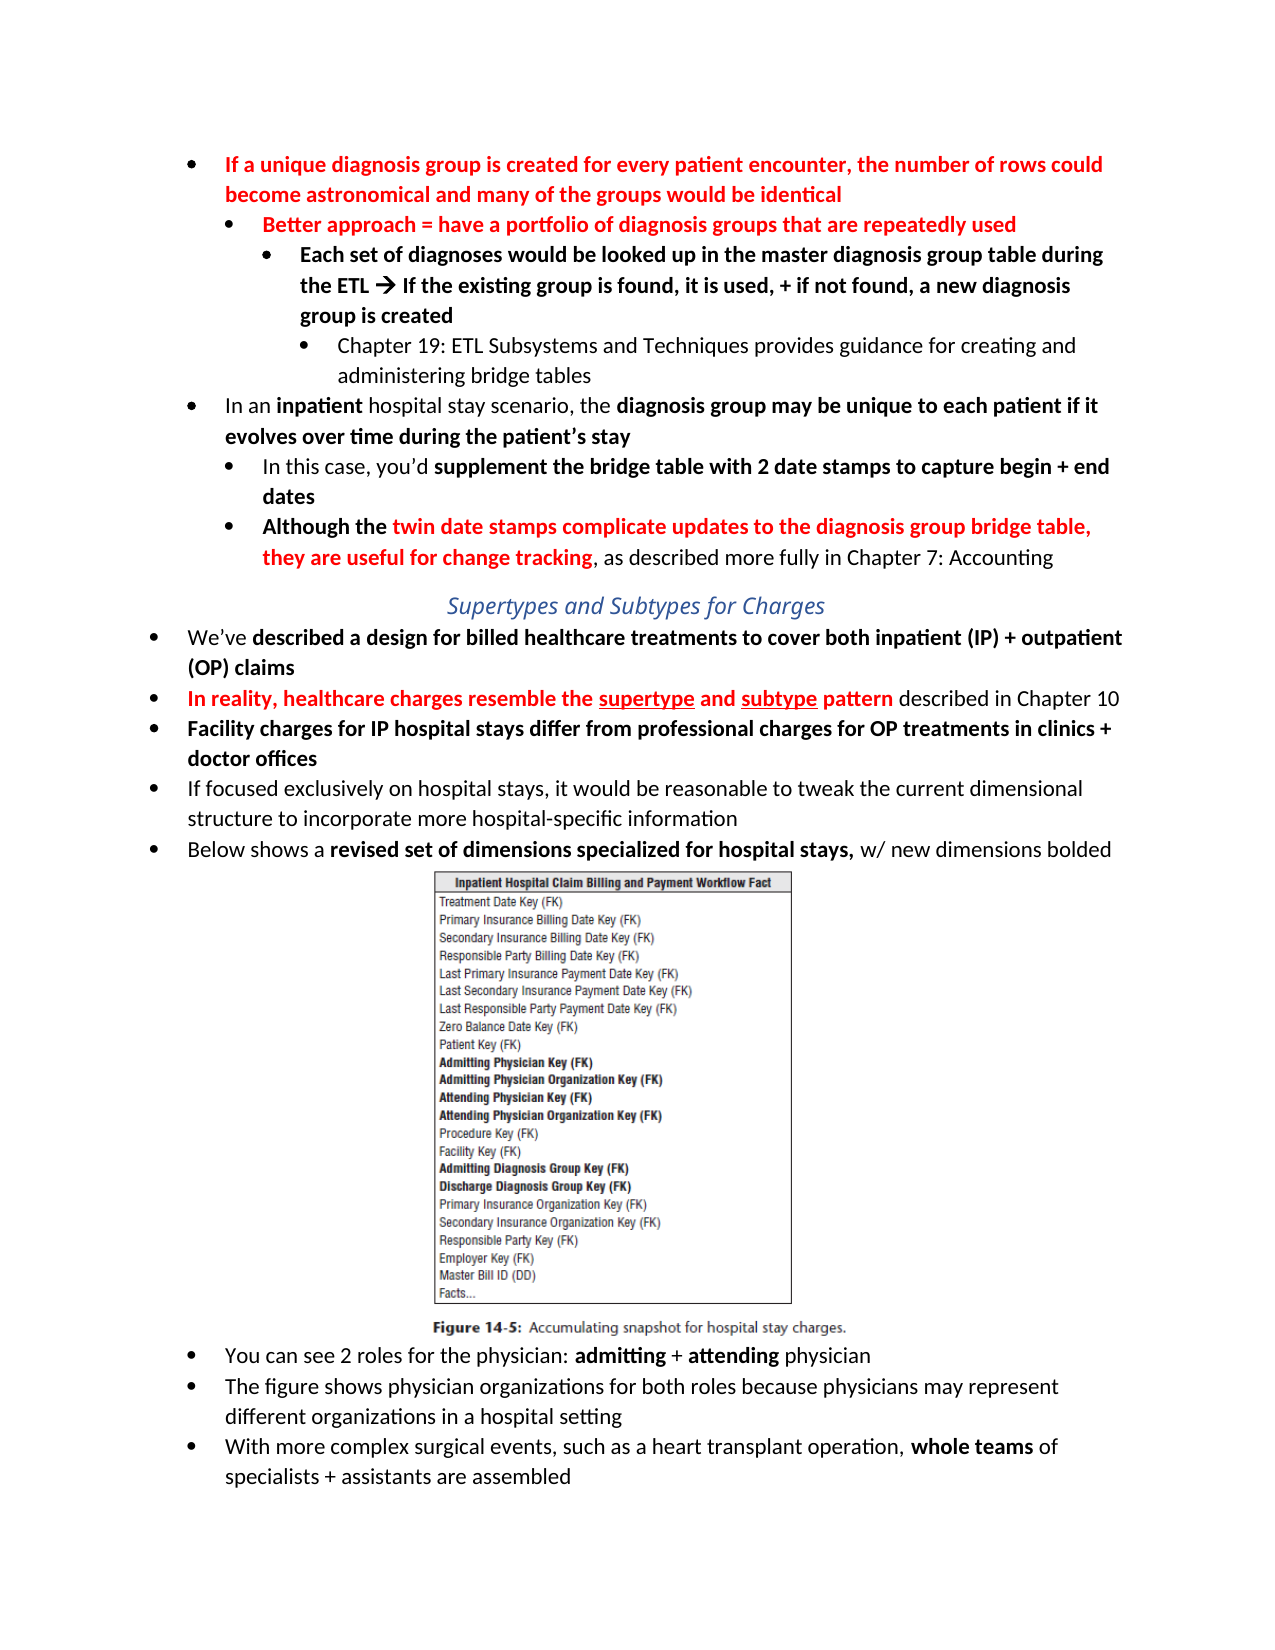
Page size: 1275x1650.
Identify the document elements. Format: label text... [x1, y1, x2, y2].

list Chapter 19: ETL Subsystems and Techniques provides guidance for creating and administering bridge tables [300, 331, 1125, 389]
list Facility charges for IP hospital stays differ from professional charges for OP treatments in clinics + doctor offices [150, 714, 1125, 772]
list If focused exclusively on hospital stays, it would be reasonable to tweak the current dimensional structure to incorporate more hospital-specific information [150, 774, 1125, 833]
list You can see 2 roles for the physician: admitting + attending physician [187, 1342, 1125, 1369]
list Although the twin date stamps complicate updates to the diagnosis group bridge table, they are useful for change tracking, as described more fully in Chapter 7: Accounting [225, 512, 1125, 571]
list If a unique diagnosis group is created for every patient encounter, the number of rows could become astronomical and many of the groups would be identical [187, 150, 1125, 208]
list In an inpatient hospital stay scenario, the diagnosis group may be unique to each patient if it evolves over time during the patient’s stay [187, 392, 1125, 450]
list With more complex surgical events, such as a heart transplant operation, whole teams of specialists + assistants are assembled [187, 1432, 1125, 1490]
list Below shows a revised set of dimensions specialized for hospital stays, w/ new dimensions bolded [150, 835, 1125, 863]
list In reality, healthcare charges resemble the supertype and subtype pattern described in Chapter 10 [150, 684, 1125, 712]
list The figure shows physician organizations for both roles because physicians may represent different organizations in a hospital setting [187, 1372, 1125, 1430]
list Each set of diagnoses would be looked up in the master diagnosis group table during the ETL If the existing group is found, it is used, + if not found, a new diagnosis group is created [262, 241, 1125, 329]
list In this case, you’d supplement the bridge table with 2 date stamps to capture begin + end dates [225, 452, 1125, 510]
list Better approach = have a portfolio of diagnosis groups that are repeatedly used [225, 210, 1125, 238]
picture [428, 865, 847, 1340]
list We’ve described a design for billed healthcare treatments to cover both inpatient (IP) + outpatient (OP) claims [150, 623, 1125, 682]
subtitle Supertypes and Subtypes for Charges [150, 589, 1125, 621]
